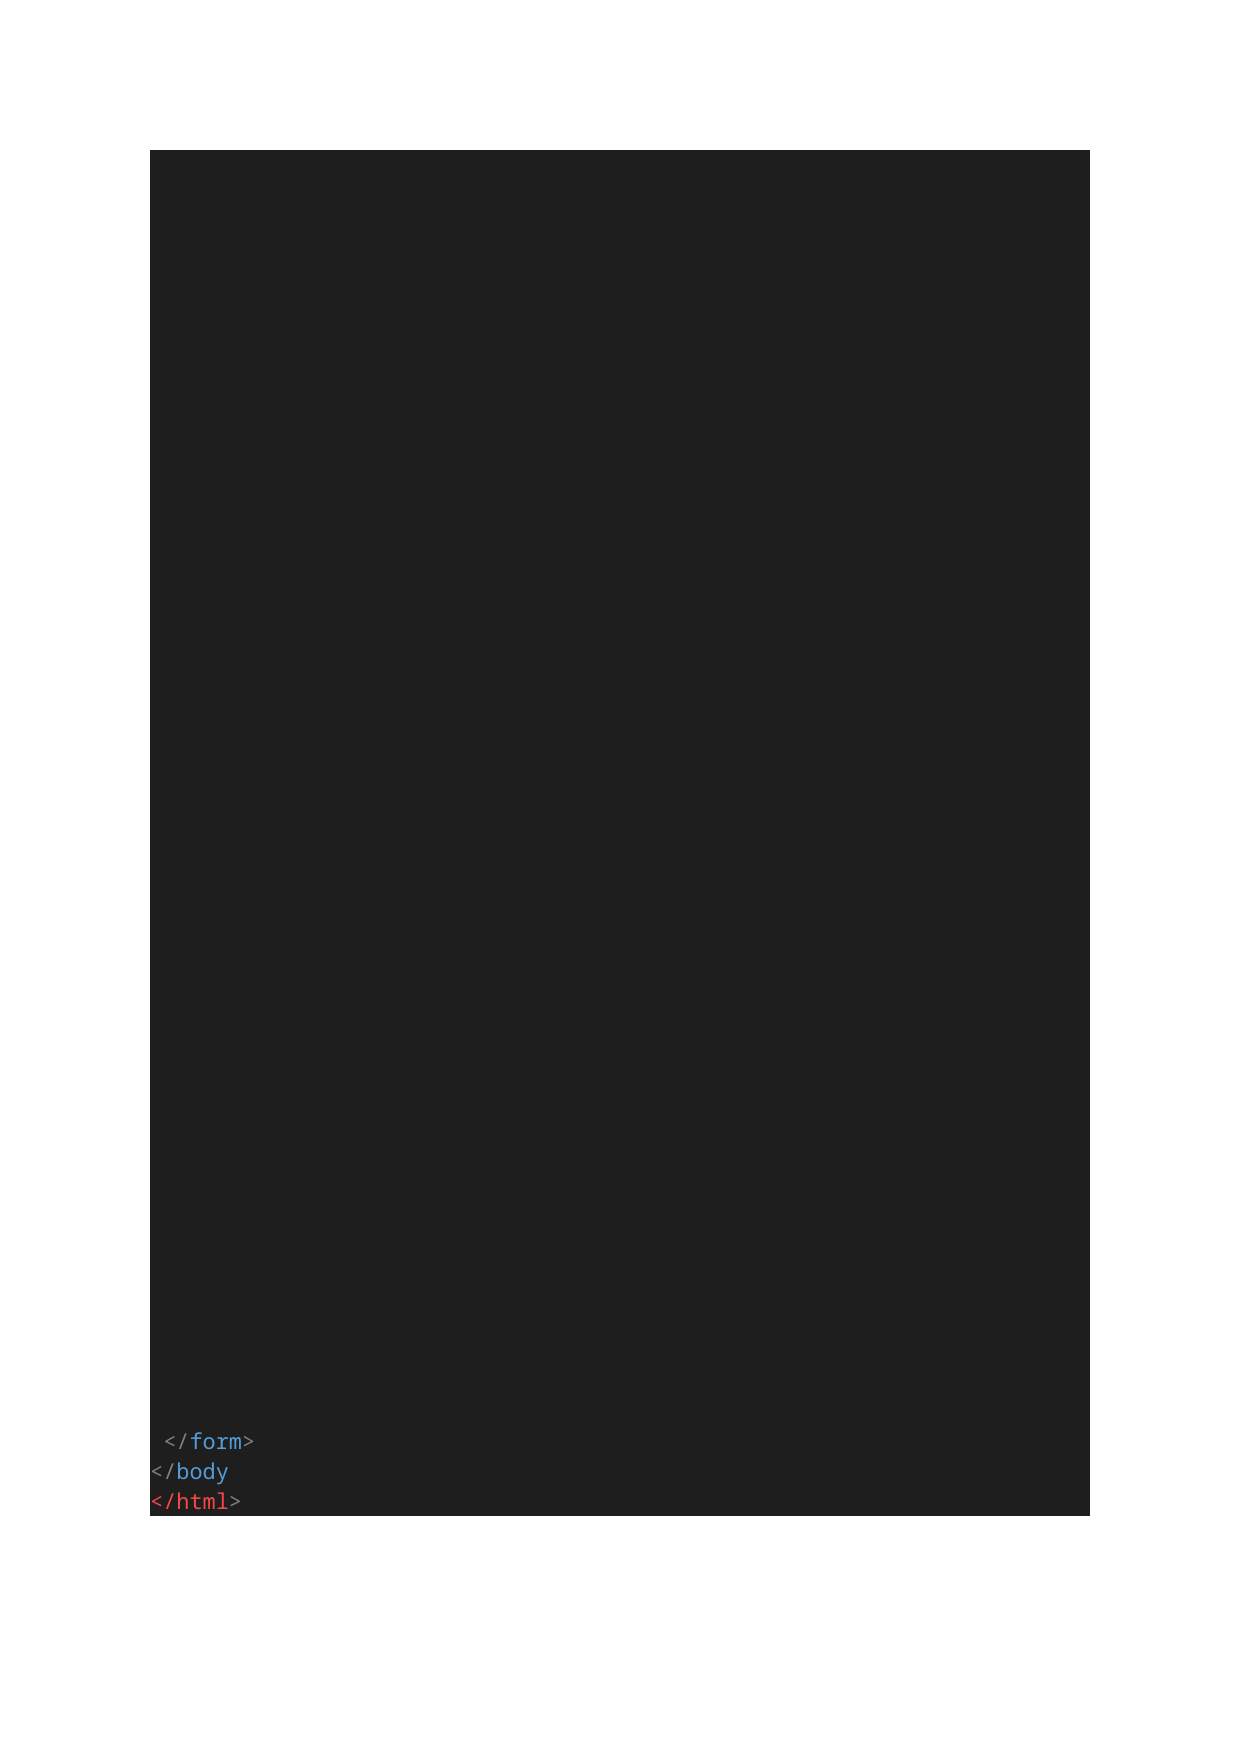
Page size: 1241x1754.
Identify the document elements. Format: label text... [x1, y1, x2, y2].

text </body [150, 1456, 1090, 1486]
text </form> [150, 1426, 1090, 1456]
text </html> [150, 1486, 1090, 1516]
